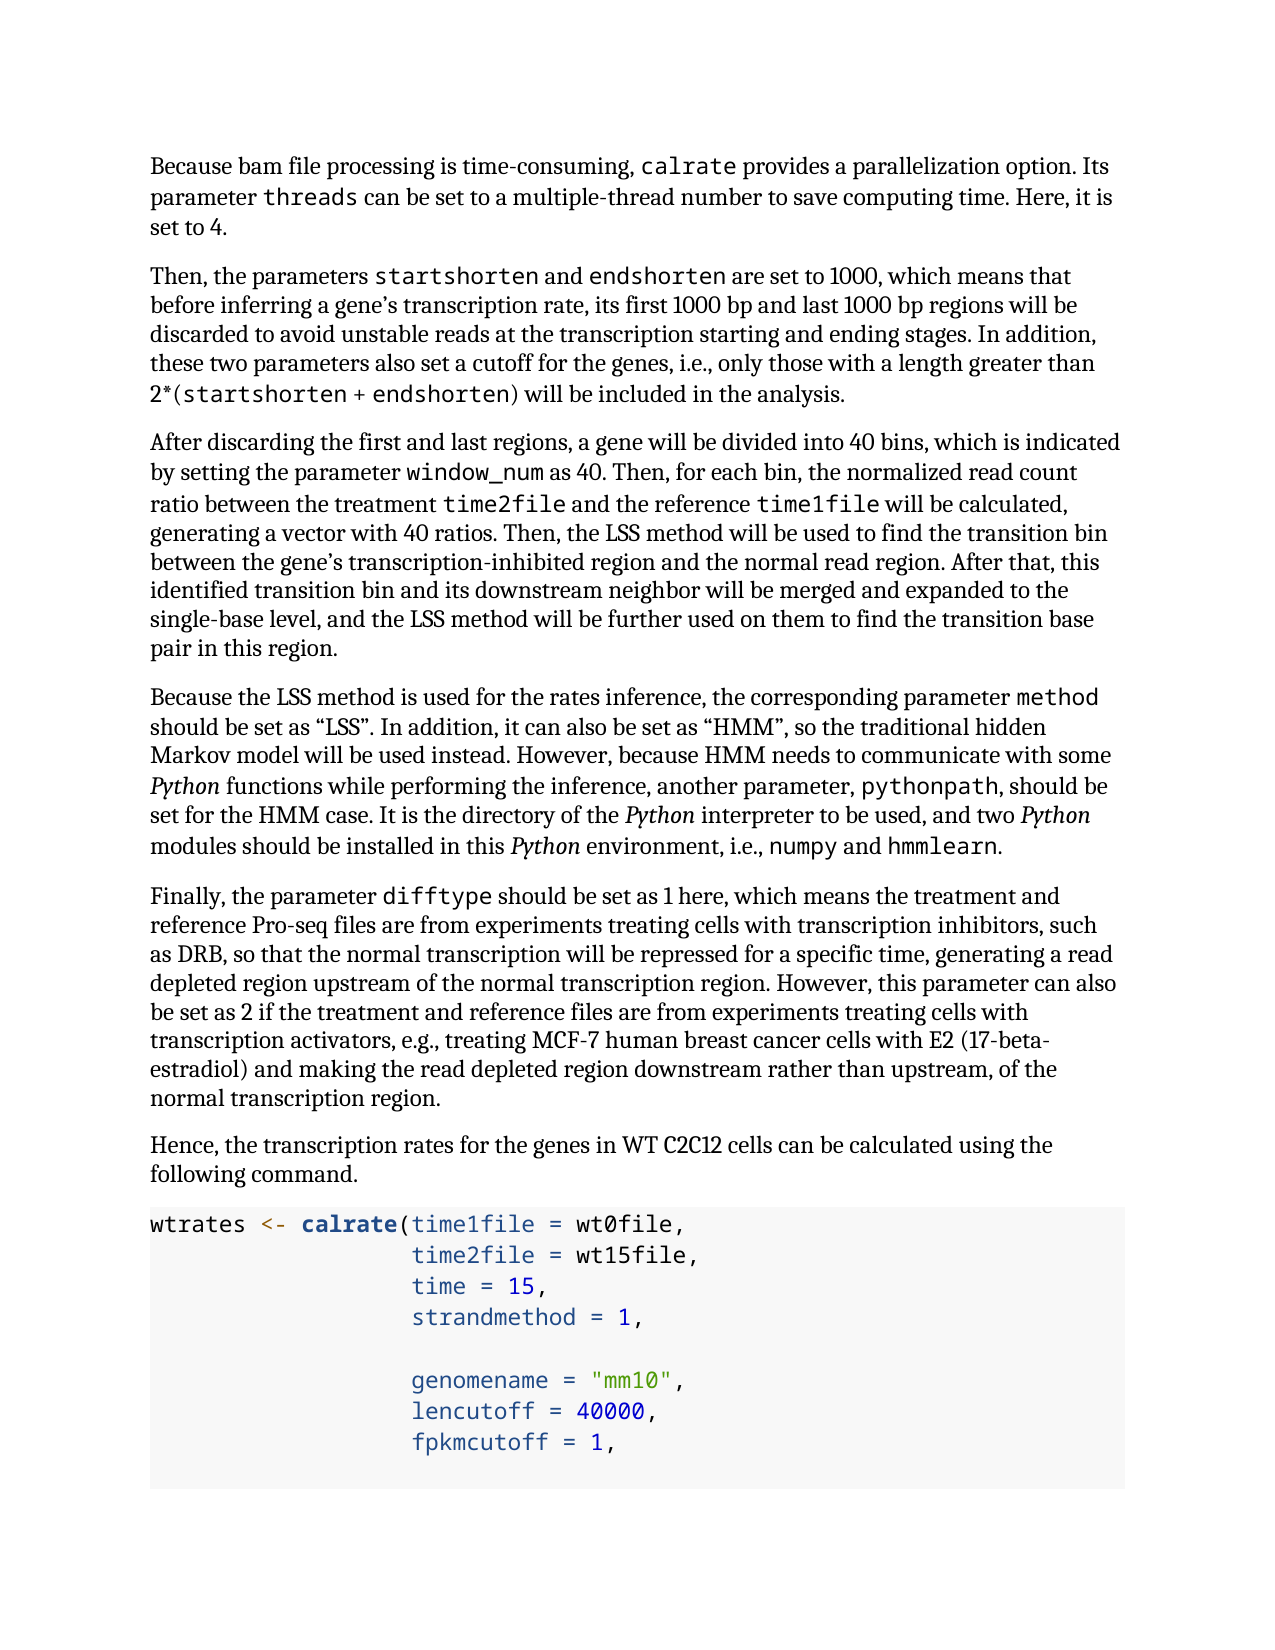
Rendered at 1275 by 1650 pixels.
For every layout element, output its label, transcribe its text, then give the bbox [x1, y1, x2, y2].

text Because the LSS method is used for the rates inference, the corresponding parameter method should be set as “LSS”. In addition, it can also be set as “HMM”, so the traditional hidden Markov model will be used instead. However, because HMM needs to communicate with some Python functions while performing the inference, another parameter, pythonpath, should be set for the HMM case. It is the directory of the Python interpreter to be used, and two Python modules should be installed in this Python environment, i.e., numpy and hmmlearn. [150, 681, 1125, 861]
text Then, the parameters startshorten and endshorten are set to 1000, which means that before inferring a gene’s transcription rate, its first 1000 bp and last 1000 bp regions will be discarded to avoid unstable reads at the transcription starting and ending stages. In addition, these two parameters also set a cutoff for the genes, i.e., only those with a length greater than 2*(startshorten + endshorten) will be included in the analysis. [150, 260, 1125, 409]
text Finally, the parameter difftype should be set as 1 here, which means the treatment and reference Pro-seq files are from experiments treating cells with transcription inhibitors, such as DRB, so that the normal transcription will be repressed for a specific time, generating a read depleted region upstream of the normal transcription region. However, this parameter can also be set as 2 if the treatment and reference files are from experiments treating cells with transcription activators, e.g., treating MCF-7 human breast cancer cells with E2 (17-beta-estradiol) and making the read depleted region downstream rather than upstream, of the normal transcription region. [150, 880, 1125, 1112]
text Because bam file processing is time-consuming, calrate provides a parallelization option. Its parameter threads can be set to a multiple-thread number to save computing time. Here, it is set to 4. [150, 150, 1125, 241]
text After discarding the first and last regions, a gene will be divided into 40 bins, which is indicated by setting the parameter window_num as 40. Then, for each bin, the normalized read count ratio between the treatment time2file and the reference time1file will be calculated, generating a vector with 40 ratios. Then, the LSS method will be used to find the transition bin between the gene’s transcription-inhibited region and the normal read region. After that, this identified transition bin and its downstream neighbor will be merged and expanded to the single-base level, and the LSS method will be further used on them to find the transition base pair in this region. [150, 427, 1125, 662]
text Hence, the transcription rates for the genes in WT C2C12 cells can be calculated using the following command. [150, 1131, 1125, 1189]
